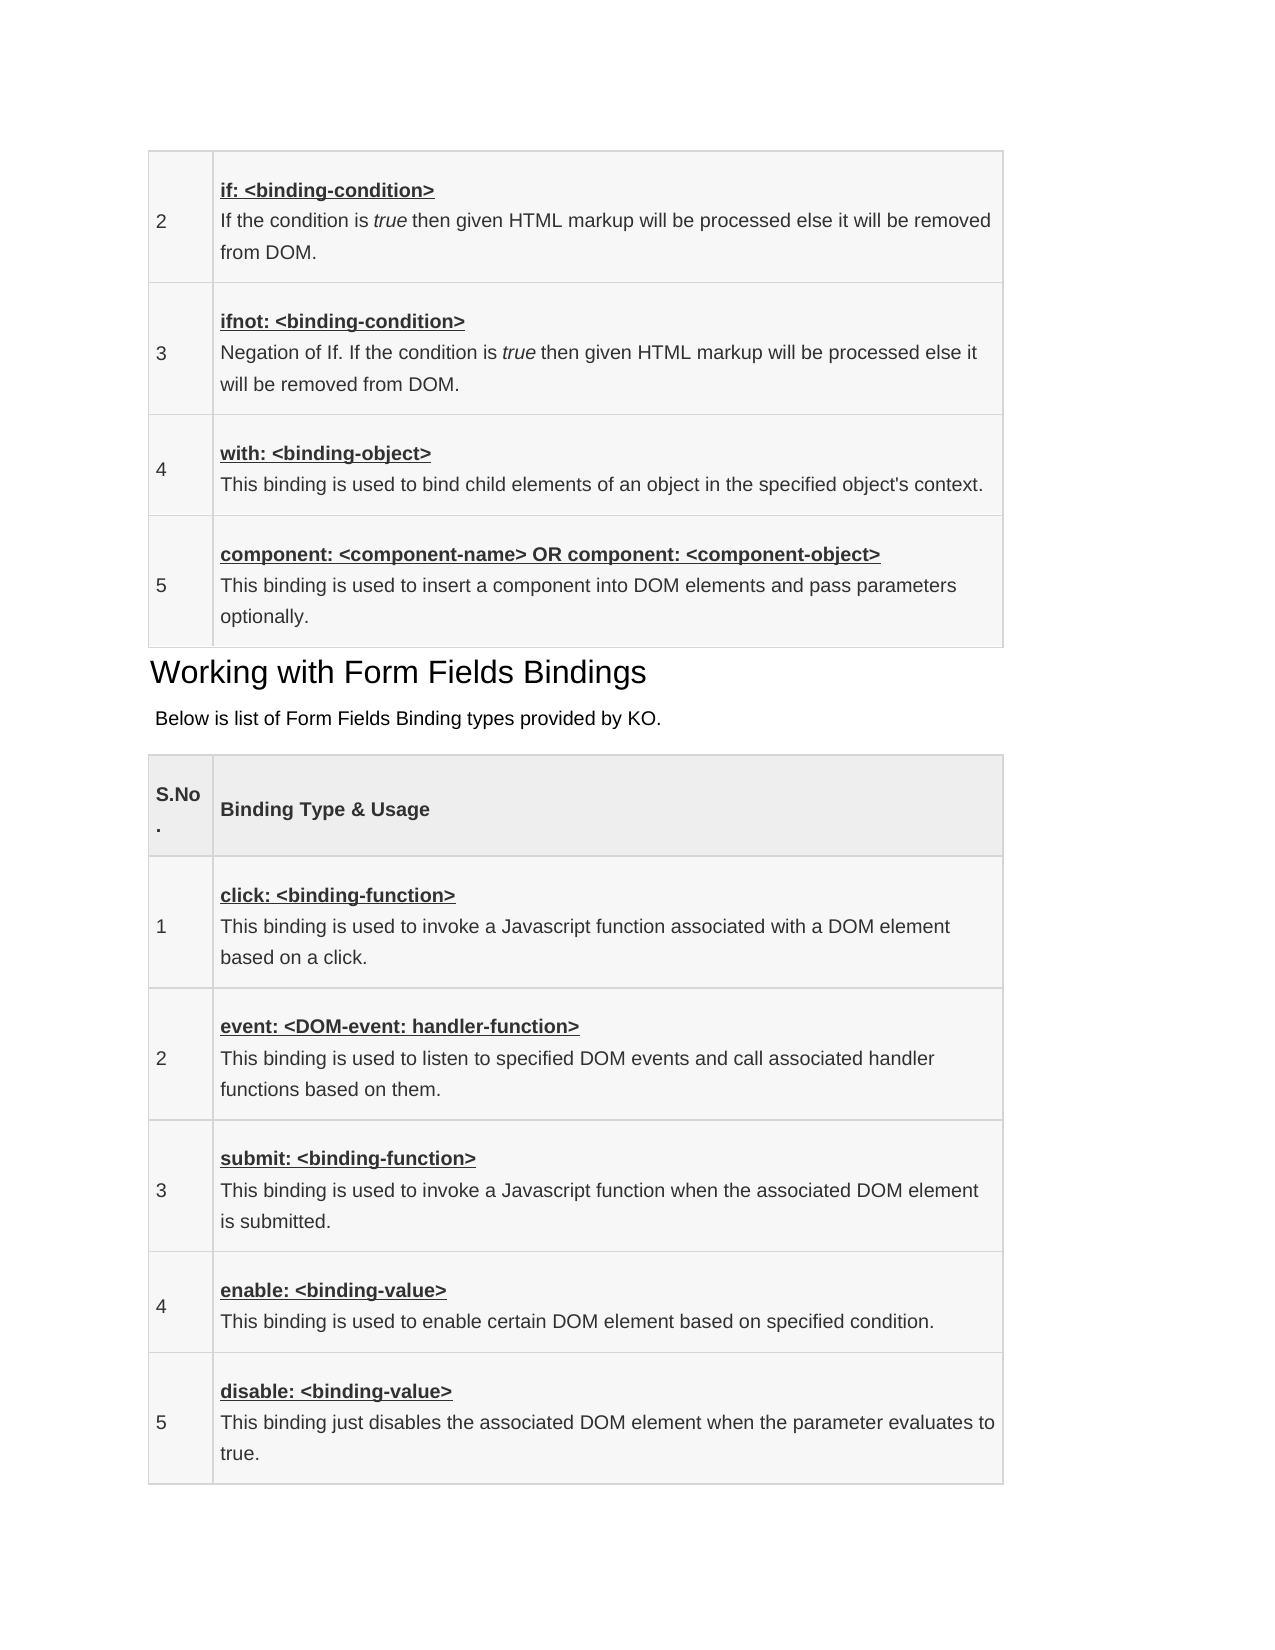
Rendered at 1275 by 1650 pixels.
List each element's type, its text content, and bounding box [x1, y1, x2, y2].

table_cell disable: <binding-value> This binding just disables the associated DOM element when the parameter evaluates to true. [214, 1353, 1002, 1483]
table_header Binding Type & Usage [214, 756, 1002, 855]
table_cell ifnot: <binding-condition> Negation of If. If the condition is true then given HTML markup will be processed else it will be removed from DOM. [214, 283, 1002, 414]
table_cell 5 [149, 516, 212, 646]
table_cell 1 [149, 857, 212, 987]
table_header S.No. [149, 756, 212, 855]
table_cell component: <component-name> OR component: <component-object> This binding is used to insert a component into DOM elements and pass parameters optionally. [214, 516, 1002, 646]
table_cell 4 [149, 1252, 212, 1351]
table_cell enable: <binding-value> This binding is used to enable certain DOM element based on specified condition. [214, 1252, 1002, 1351]
table_cell 4 [149, 415, 212, 514]
table_cell click: <binding-function> This binding is used to invoke a Javascript function associated with a DOM element based on a click. [214, 857, 1002, 987]
subtitle Working with Form Fields Bindings [150, 653, 1120, 690]
table_cell if: <binding-condition> If the condition is true then given HTML markup will be processed else it will be removed from DOM. [214, 152, 1002, 282]
table_cell 5 [149, 1353, 212, 1483]
table_cell 2 [149, 152, 212, 282]
table_cell 3 [149, 283, 212, 414]
table_cell 3 [149, 1121, 212, 1251]
table_cell with: <binding-object> This binding is used to bind child elements of an object in the specified object's context. [214, 415, 1002, 514]
table_cell 2 [149, 989, 212, 1119]
table_cell event: <DOM-event: handler-function> This binding is used to listen to specified DOM events and call associated handler functions based on them. [214, 989, 1002, 1119]
text Below is list of Form Fields Binding types provided by KO. [155, 695, 1120, 729]
table_cell submit: <binding-function> This binding is used to invoke a Javascript function when the associated DOM element is submitted. [214, 1121, 1002, 1251]
